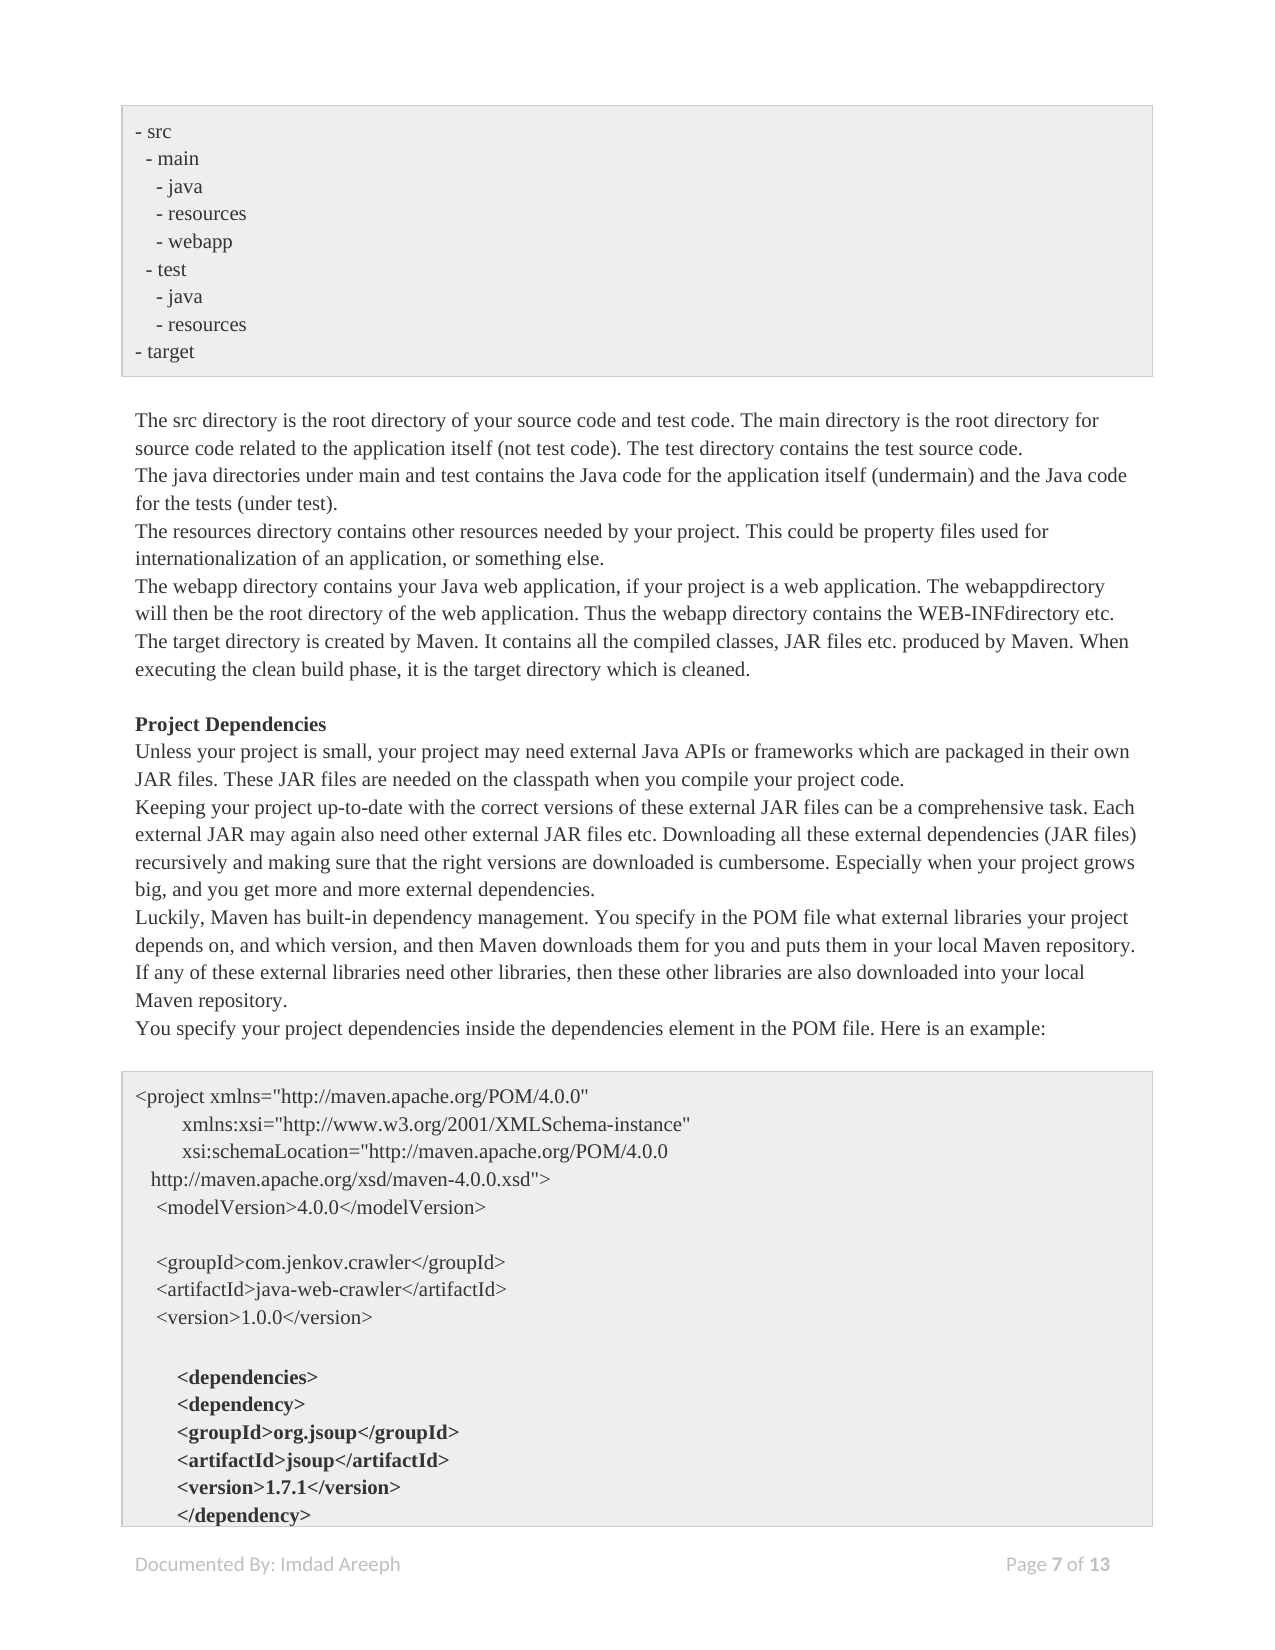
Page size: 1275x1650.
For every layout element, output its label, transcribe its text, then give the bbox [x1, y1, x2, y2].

text </dependency> [123, 1489, 1152, 1526]
text <modelVersion>4.0.0</modelVersion> [123, 1181, 1152, 1209]
text - test [123, 243, 1152, 271]
text Luckily, Maven has built-in dependency management. You specify in the POM file what external libraries your project depends on, and which version, and then Maven downloads them for you and puts them in your local Maven repository. If any of these external libraries need other libraries, then these other libraries are also downloaded into your local Maven repository. [135, 905, 1140, 1012]
text Keeping your project up-to-date with the correct versions of these external JAR files can be a comprehensive task. Each external JAR may again also need other external JAR files etc. Downloading all these external dependencies (JAR files) recursively and making sure that the right versions are downloaded is cumbersome. Especially when your project grows big, and you get more and more external dependencies. [135, 794, 1140, 901]
text You specify your project dependencies inside the dependencies element in the POM file. Here is an example: [135, 1015, 1140, 1039]
text - main [123, 133, 1152, 160]
text The webapp directory contains your Java web application, if your project is a web application. The webappdirectory will then be the root directory of the web application. Thus the webapp directory contains the WEB-INFdirectory etc. [135, 574, 1140, 625]
text The resources directory contains other resources needed by your project. This could be property files used for internationalization of an application, or something else. [135, 518, 1140, 570]
text xmlns:xsi="http://www.w3.org/2001/XMLSchema-instance" [123, 1098, 1152, 1126]
text <version>1.0.0</version> [123, 1291, 1152, 1319]
text The src directory is the root directory of your source code and test code. The main directory is the root directory for source code related to the application itself (not test code). The test directory contains the test source code. The java directories under main and test contains the Java code for the application itself (undermain) and the Java code for the tests (under test). [135, 408, 1140, 515]
text <project xmlns="http://maven.apache.org/POM/4.0.0" [123, 1072, 1152, 1098]
text - java [123, 160, 1152, 188]
text xsi:schemaLocation="http://maven.apache.org/POM/4.0.0 [123, 1126, 1152, 1153]
text <dependency> [123, 1379, 1152, 1406]
text - java [123, 271, 1152, 298]
text - src [123, 106, 1152, 133]
text http://maven.apache.org/xsd/maven-4.0.0.xsd"> [123, 1153, 1152, 1181]
text <groupId>org.jsoup</groupId> [123, 1406, 1152, 1434]
text The target directory is created by Maven. It contains all the compiled classes, JAR files etc. produced by Maven. When executing the clean build phase, it is the target directory which is cleaned. [135, 629, 1140, 681]
text - resources [123, 188, 1152, 215]
text <dependencies> [123, 1351, 1152, 1379]
text <artifactId>java-web-crawler</artifactId> [123, 1264, 1152, 1291]
text - webapp [123, 215, 1152, 243]
text <artifactId>jsoup</artifactId> [123, 1434, 1152, 1462]
text - resources [123, 298, 1152, 326]
text Project Dependencies [135, 712, 1140, 736]
text <version>1.7.1</version> [123, 1462, 1152, 1489]
text Unless your project is small, your project may need external Java APIs or frameworks which are packaged in their own JAR files. These JAR files are needed on the classpath when you compile your project code. [135, 739, 1140, 791]
text <groupId>com.jenkov.crawler</groupId> [123, 1236, 1152, 1264]
text - target [123, 326, 1152, 376]
